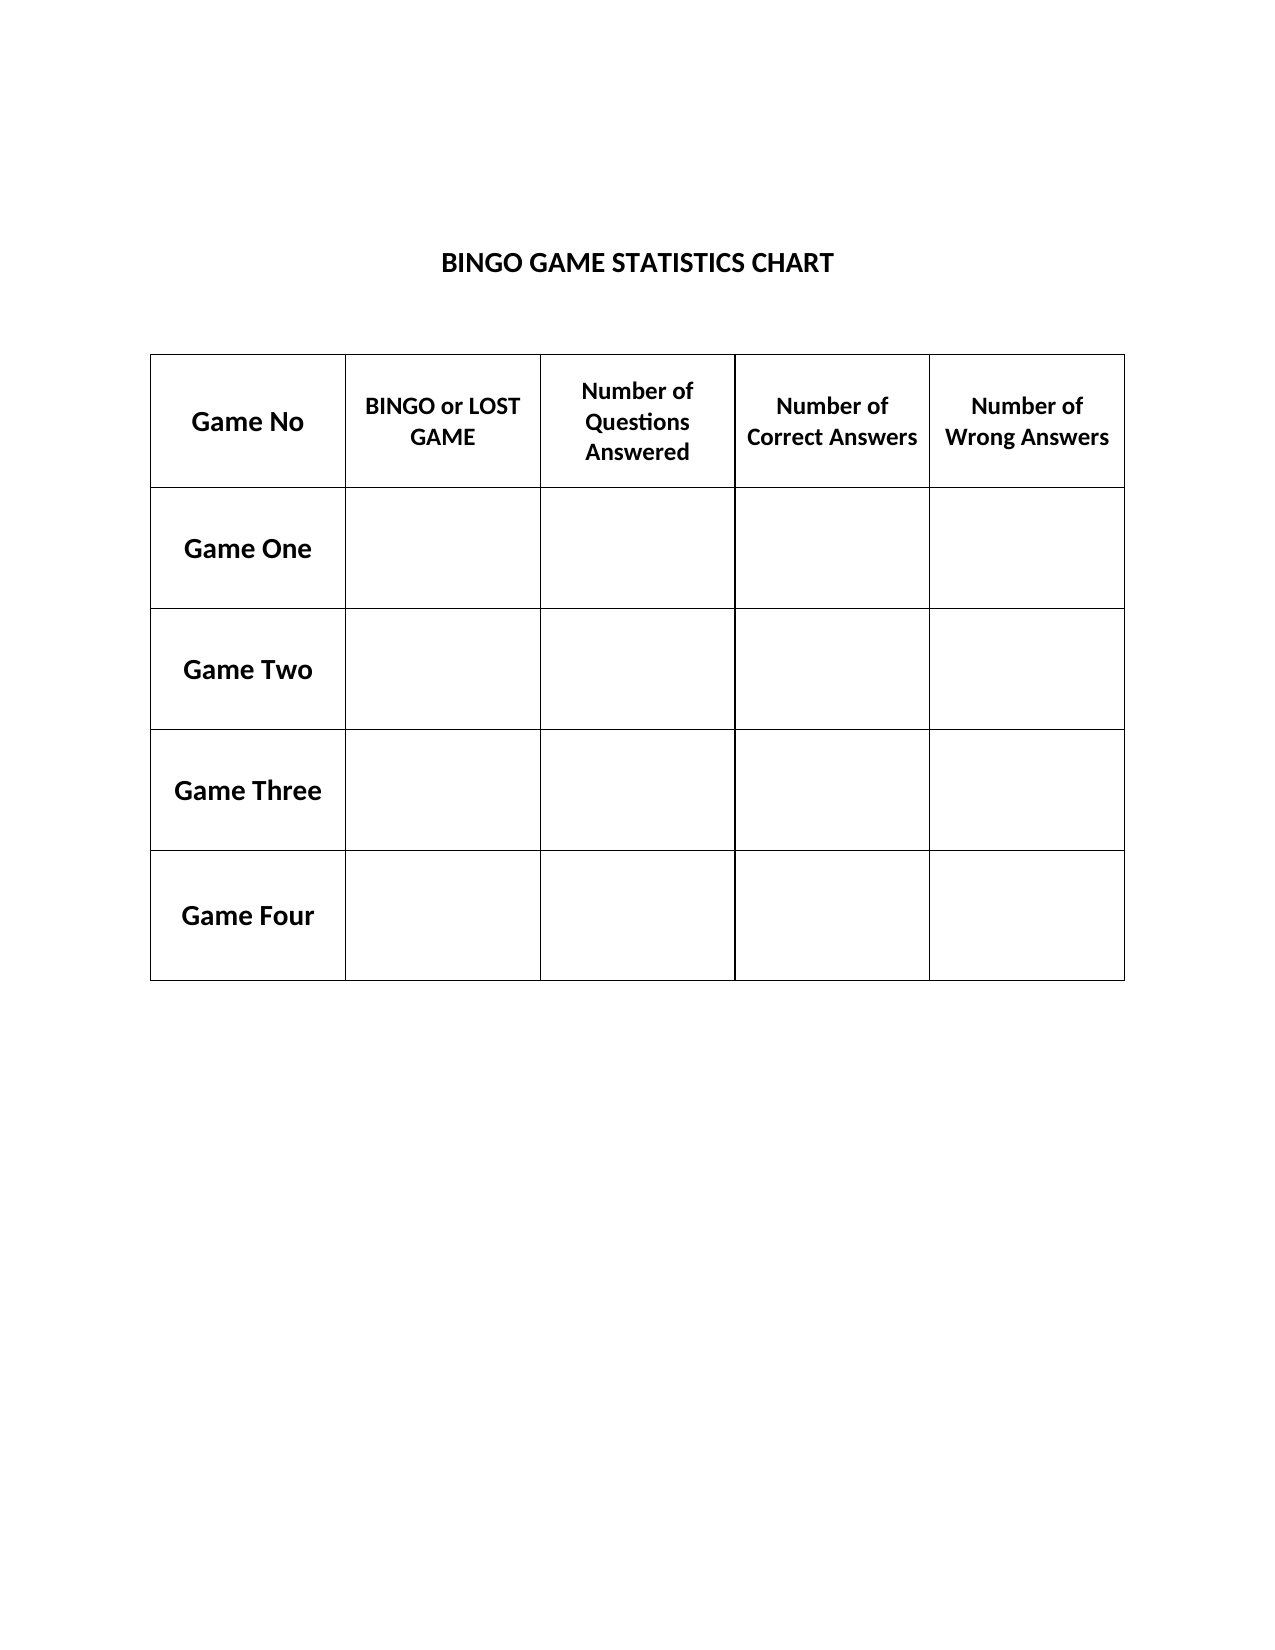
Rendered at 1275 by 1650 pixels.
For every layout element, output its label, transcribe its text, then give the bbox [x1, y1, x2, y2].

table_cell [541, 851, 734, 980]
text BINGO GAME STATISTICS CHART [150, 244, 1125, 279]
table_cell Game Three [151, 730, 345, 849]
table_header BINGO or LOST GAME [346, 355, 540, 487]
table_cell [346, 609, 540, 729]
table_cell [930, 730, 1124, 849]
table_cell [346, 488, 540, 608]
table_cell [541, 730, 734, 849]
table_cell [541, 609, 734, 729]
table_cell [930, 609, 1124, 729]
table_cell [346, 730, 540, 849]
table_header Game No [151, 355, 345, 487]
table_cell [346, 851, 540, 980]
table_cell [736, 851, 929, 980]
table_cell [930, 851, 1124, 980]
table_cell Game Two [151, 609, 345, 729]
table_header Number of Correct Answers [736, 355, 929, 487]
table_cell Game Four [151, 851, 345, 980]
table_cell [930, 488, 1124, 608]
table_header Number of Wrong Answers [930, 355, 1124, 487]
table_cell [736, 609, 929, 729]
table_cell Game One [151, 488, 345, 608]
table_cell [736, 730, 929, 849]
table_cell [736, 488, 929, 608]
table_cell [541, 488, 734, 608]
table_header Number of Questions Answered [541, 355, 734, 487]
